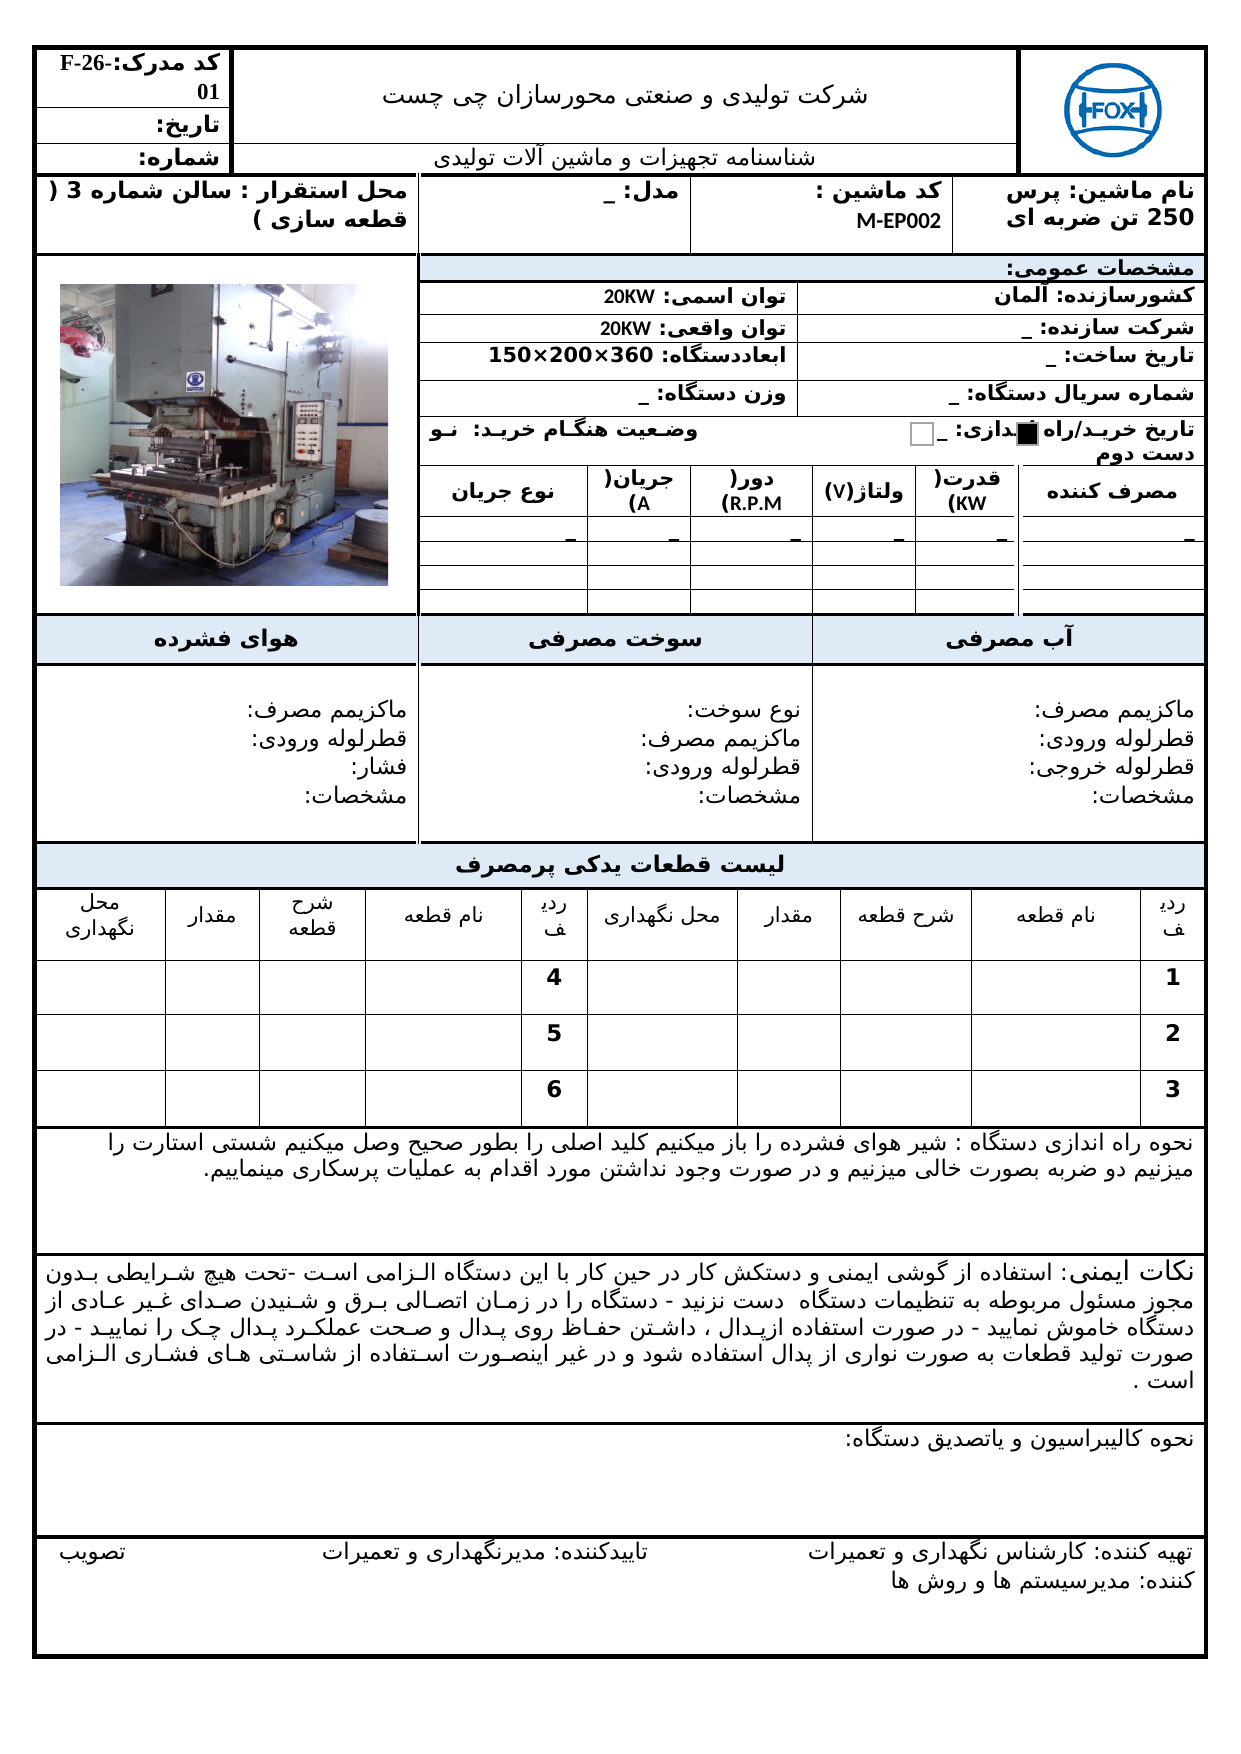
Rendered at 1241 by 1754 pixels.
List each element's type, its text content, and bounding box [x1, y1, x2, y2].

table_cell محل نگهداری [37, 890, 165, 959]
table_cell [588, 961, 737, 1014]
table_cell [366, 961, 521, 1014]
table_cell ماکزیمم مصرف: قطرلوله ورودی: قطرلوله خروجی: مشخصات: [813, 666, 1204, 841]
table_cell شناسنامه تجهیزات و ماشین آلات تولیدی [234, 144, 1016, 172]
table_cell _ [420, 517, 587, 541]
table_cell ردیف [1141, 890, 1204, 959]
table_cell ردیف [522, 890, 587, 959]
table_cell 6 [522, 1071, 587, 1126]
table_cell [37, 253, 417, 613]
table_cell [37, 1015, 165, 1070]
table_cell _ [691, 517, 812, 541]
table_cell [691, 542, 812, 565]
table_cell [420, 566, 587, 589]
table_cell نوع جریان [420, 466, 587, 516]
table_cell ابعاددستگاه: 360×200×150 [420, 343, 797, 379]
table_cell شماره: [37, 144, 229, 172]
table_cell نحوه راه اندازی دستگاه : شیر هوای فشرده را باز میکنیم کلید اصلی را بطور صحیح وصل میکنیم شستی استارت را میزنیم دو ضربه بصورت خالی میزنیم و در صورت وجود نداشتن مورد اقدام به عملیات پرسکاری مینماییم. [37, 1129, 1204, 1252]
table_cell 3 [1141, 1071, 1204, 1126]
table_header [1021, 50, 1204, 172]
table_cell [841, 1015, 971, 1070]
table_cell لیست قطعات یدکی پرمصرف [37, 841, 1204, 887]
table_cell [366, 1015, 521, 1070]
table_cell 4 [522, 961, 587, 1014]
table_cell [166, 1015, 259, 1070]
table_cell آب مصرفی [813, 613, 1204, 663]
table_cell هوای فشرده [37, 613, 418, 663]
table_cell [588, 1015, 737, 1070]
table_cell تاریخ ساخت: _ [798, 343, 1204, 379]
table_cell [691, 566, 812, 589]
table_cell [813, 566, 915, 589]
table_cell [972, 1015, 1140, 1070]
table_cell مقدار [738, 890, 840, 959]
table_cell نام قطعه [972, 890, 1140, 959]
table_cell [738, 1015, 840, 1070]
table_cell شماره سریال دستگاه: _ [798, 381, 1204, 416]
table_cell شرکت سازنده: _ [798, 315, 1204, 342]
table_cell 1 [1141, 961, 1204, 1014]
table_cell مدل: _ [419, 173, 690, 253]
table_cell [420, 542, 587, 565]
table_cell [738, 1071, 840, 1126]
table_cell _ [1019, 516, 1204, 541]
table_cell _ [813, 517, 915, 541]
table_cell نوع سوخت: ماکزیمم مصرف: قطرلوله ورودی: مشخصات: [419, 663, 812, 841]
table_cell [841, 961, 971, 1014]
table_cell دور(R.P.M) [691, 466, 812, 516]
table_header کد مدرک:F-26-01 [37, 50, 229, 107]
table_cell [260, 1071, 365, 1126]
table_cell جریان(A) [588, 466, 690, 516]
table_cell [972, 961, 1140, 1014]
table_cell وزن دستگاه: _ [420, 381, 797, 416]
table_cell مقدار [166, 890, 259, 959]
table_cell نکات ایمنی: استفاده از گوشی ایمنی و دستکش کار در حین کار با این دستگاه الزامی است -تحت هیچ شرایطی بدون مجوز مسئول مربوطه به تنظیمات دستگاه دست نزنید - دستگاه را در زمان اتصالی برق و شنیدن صدای غیر عادی از دستگاه خاموش نمایید - در صورت استفاده ازپدال ، داشتن حفاظ روی پدال و صحت عملکرد پدال چک را نمایید - در صورت تولید قطعات به صورت نواری از پدال استفاده شود و در غیر اینصورت استفاده از شاستی های فشاری الزامی است . [37, 1256, 1204, 1422]
table_cell [588, 542, 690, 565]
table_cell [260, 961, 365, 1014]
table_cell تاریخ: [37, 108, 229, 143]
table_cell [588, 1071, 737, 1126]
table_cell [813, 590, 915, 613]
table_cell ولتاژ(V) [813, 466, 915, 516]
table_cell [691, 590, 812, 613]
table_cell تاریخ خرید/راه اندازی: _ وضعیت هنگام خرید: نو دست دوم [420, 417, 1204, 465]
table_cell محل نگهداری [588, 890, 737, 959]
table_cell [1019, 589, 1204, 613]
table_cell [916, 541, 1018, 565]
table_cell محل استقرار : سالن شماره 3 ( قطعه سازی ) [37, 173, 418, 253]
table_cell _ [916, 516, 1018, 541]
table_cell [588, 590, 690, 613]
table_cell [916, 589, 1018, 613]
table_cell [972, 1071, 1140, 1126]
table_cell [166, 1071, 259, 1126]
table_cell [1019, 541, 1204, 565]
table_cell توان واقعی: 20KW [420, 315, 797, 342]
table_cell _ [588, 517, 690, 541]
table_cell قدرت(KW) [916, 465, 1018, 516]
table_cell [813, 542, 915, 565]
table_cell تهیه کننده: کارشناس نگهداری و تعمیرات تاییدکننده: مدیرنگهداری و تعمیرات تصویب کننده: مدیرسیستم ها و روش ها [37, 1539, 1204, 1654]
table_cell شرح قطعه [841, 890, 971, 959]
table_cell [166, 961, 259, 1014]
table_cell [260, 1015, 365, 1070]
table_cell ماکزیمم مصرف: قطرلوله ورودی: فشار: مشخصات: [37, 663, 418, 841]
table_cell [37, 961, 165, 1014]
table_cell [588, 566, 690, 589]
table_cell کد ماشین : M-EP002 [691, 177, 952, 253]
table_cell [37, 1071, 165, 1126]
table_cell [366, 1071, 521, 1126]
table_cell نام قطعه [366, 890, 521, 959]
table_cell کشورسازنده: آلمان [798, 283, 1204, 314]
table_cell [841, 1071, 971, 1126]
picture [60, 284, 389, 586]
table_cell 5 [522, 1015, 587, 1070]
table_cell مصرف کننده [1019, 465, 1204, 516]
table_header شرکت تولیدی و صنعتی محورسازان چی چست [234, 50, 1016, 143]
table_cell نحوه کالیبراسیون و یاتصدیق دستگاه: [37, 1425, 1204, 1535]
table_cell [420, 590, 587, 613]
table_cell نام ماشین: پرس250 تن ضربه ای [953, 177, 1204, 253]
table_cell مشخصات عمومی: [420, 253, 1204, 280]
table_cell [738, 961, 840, 1014]
table_cell شرح قطعه [260, 890, 365, 959]
table_cell سوخت مصرفی [419, 613, 812, 663]
table_cell [1019, 565, 1204, 589]
table_cell 2 [1141, 1015, 1204, 1070]
table_cell [916, 565, 1018, 589]
table_cell توان اسمی: 20KW [420, 283, 797, 314]
